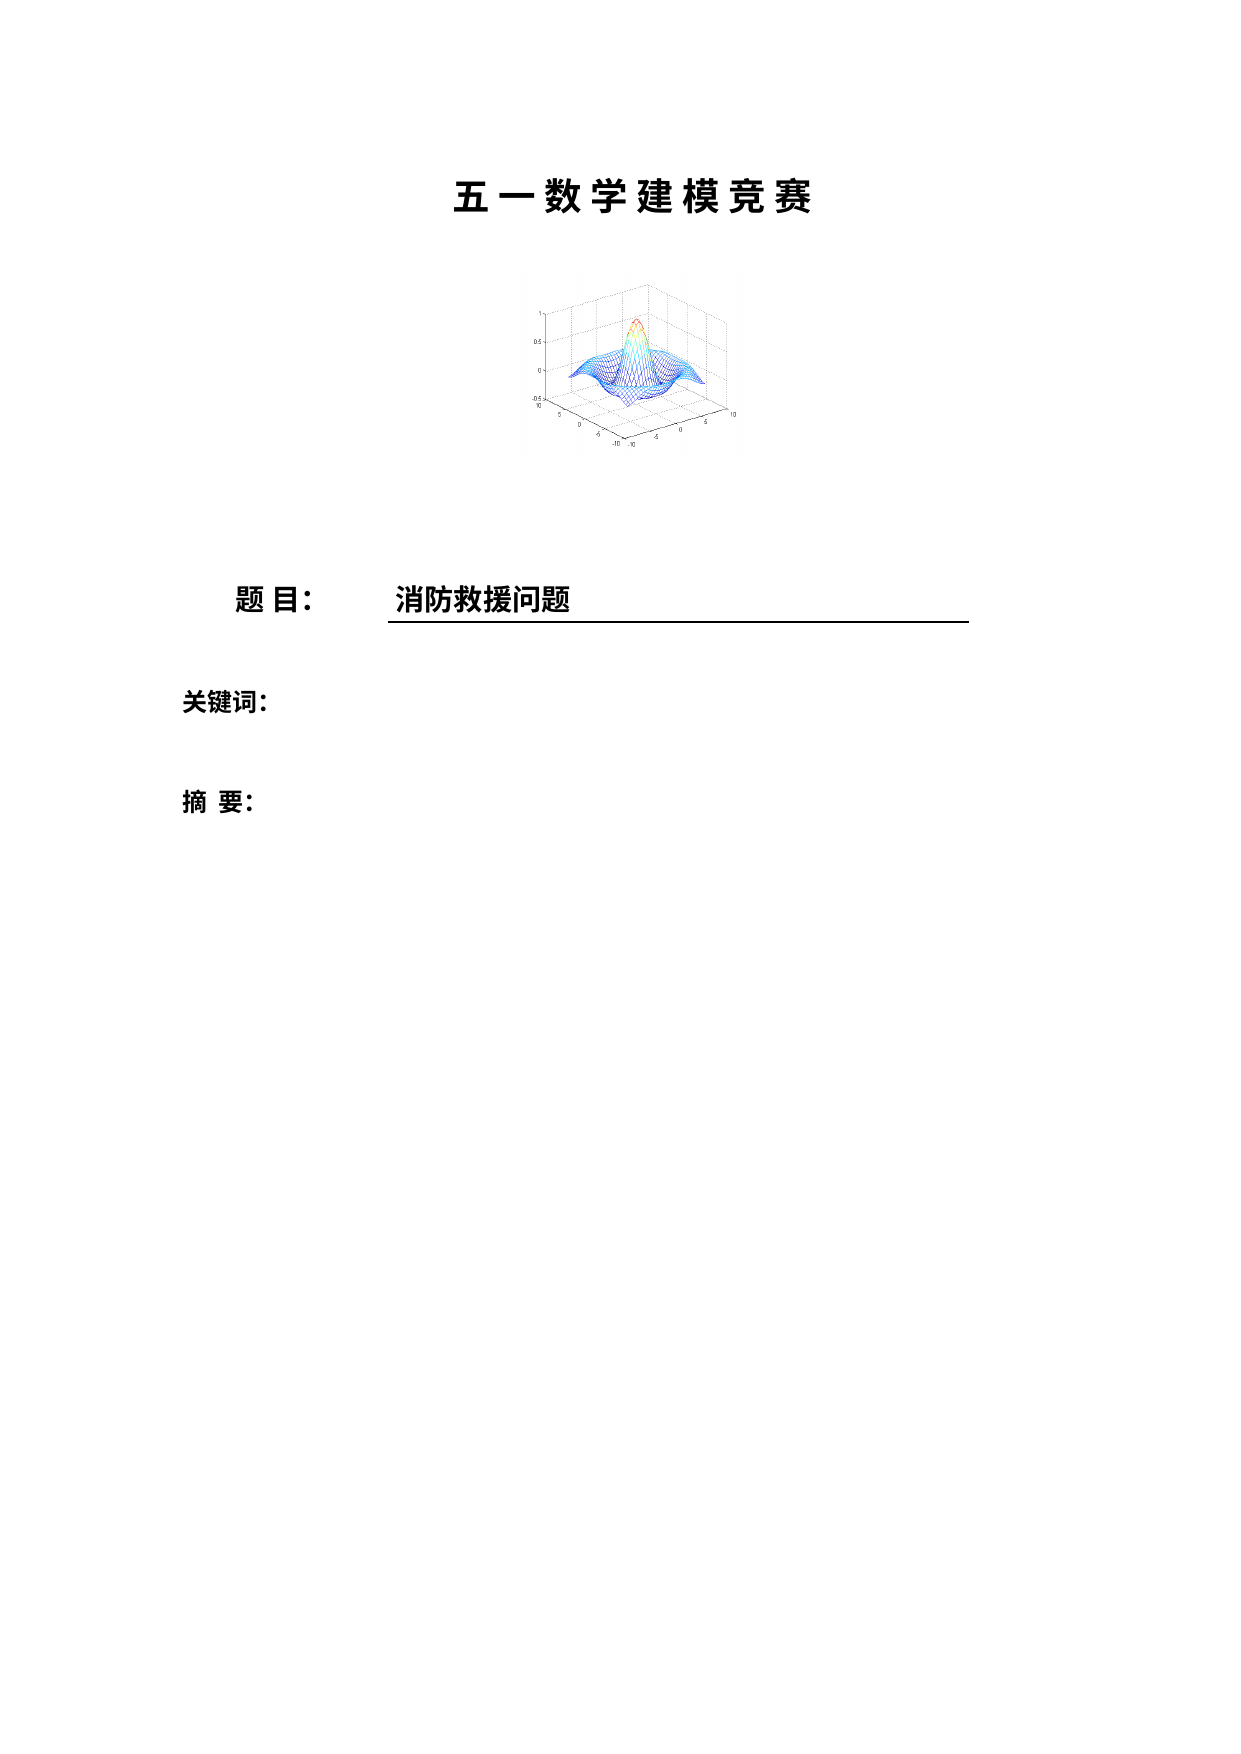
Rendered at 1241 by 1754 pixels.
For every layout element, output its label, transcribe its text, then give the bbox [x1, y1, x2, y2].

text 关键词： [182, 668, 1082, 733]
text 摘 要： [182, 768, 1082, 833]
text 五 一 数 学 建 模 竞 赛 [182, 162, 1082, 227]
picture [515, 270, 749, 459]
text 题 目： 消防救援问题 [182, 565, 1082, 630]
